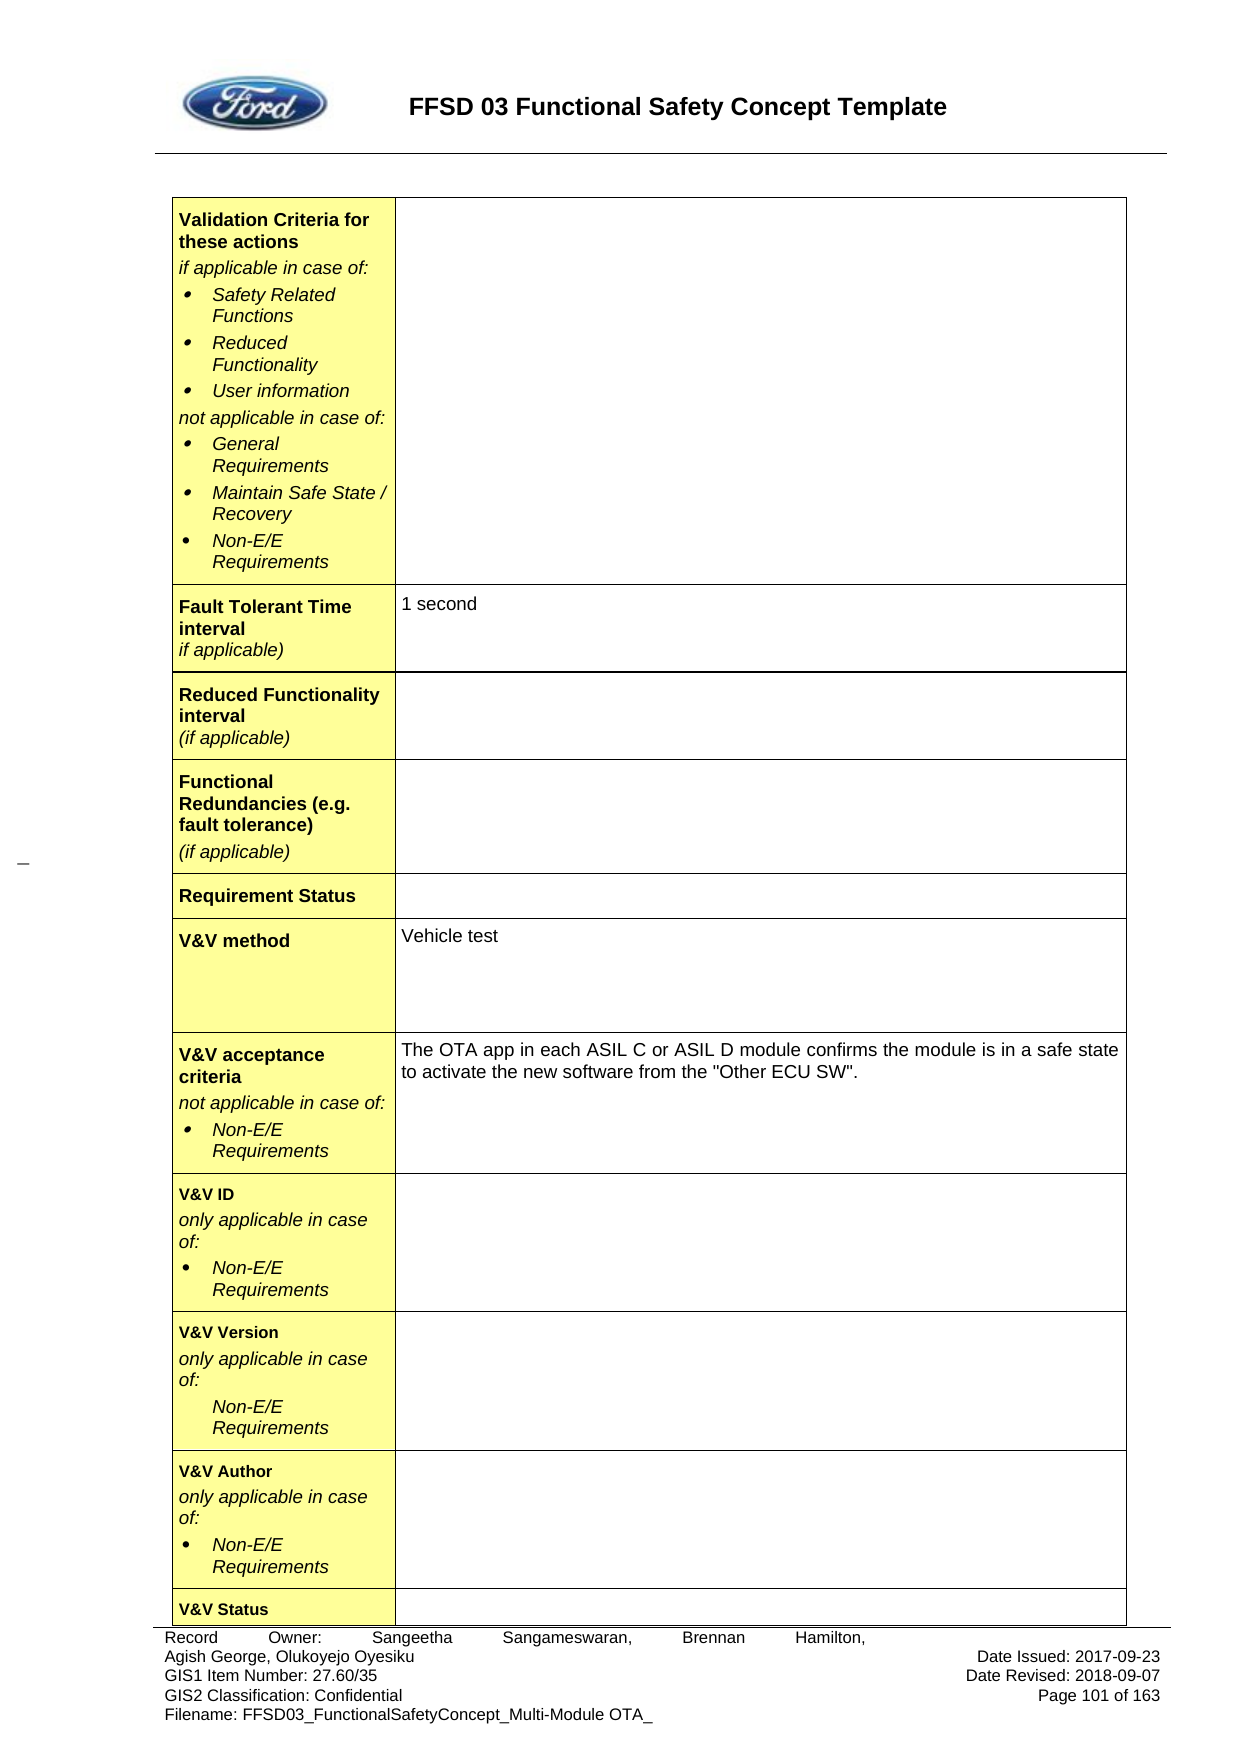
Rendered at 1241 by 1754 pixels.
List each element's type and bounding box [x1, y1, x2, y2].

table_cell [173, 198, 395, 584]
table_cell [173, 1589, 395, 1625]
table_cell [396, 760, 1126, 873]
picture [165, 59, 346, 149]
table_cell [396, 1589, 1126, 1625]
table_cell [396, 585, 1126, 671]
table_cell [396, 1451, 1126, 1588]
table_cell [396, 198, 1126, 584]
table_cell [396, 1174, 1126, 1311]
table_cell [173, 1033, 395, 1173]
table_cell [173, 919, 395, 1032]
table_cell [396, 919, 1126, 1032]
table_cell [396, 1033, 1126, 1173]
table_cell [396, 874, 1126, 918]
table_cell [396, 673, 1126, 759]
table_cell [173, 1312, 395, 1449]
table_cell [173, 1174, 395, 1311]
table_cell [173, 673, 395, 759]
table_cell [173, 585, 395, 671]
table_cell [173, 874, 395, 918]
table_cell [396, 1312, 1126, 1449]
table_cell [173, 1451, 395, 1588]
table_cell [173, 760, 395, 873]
